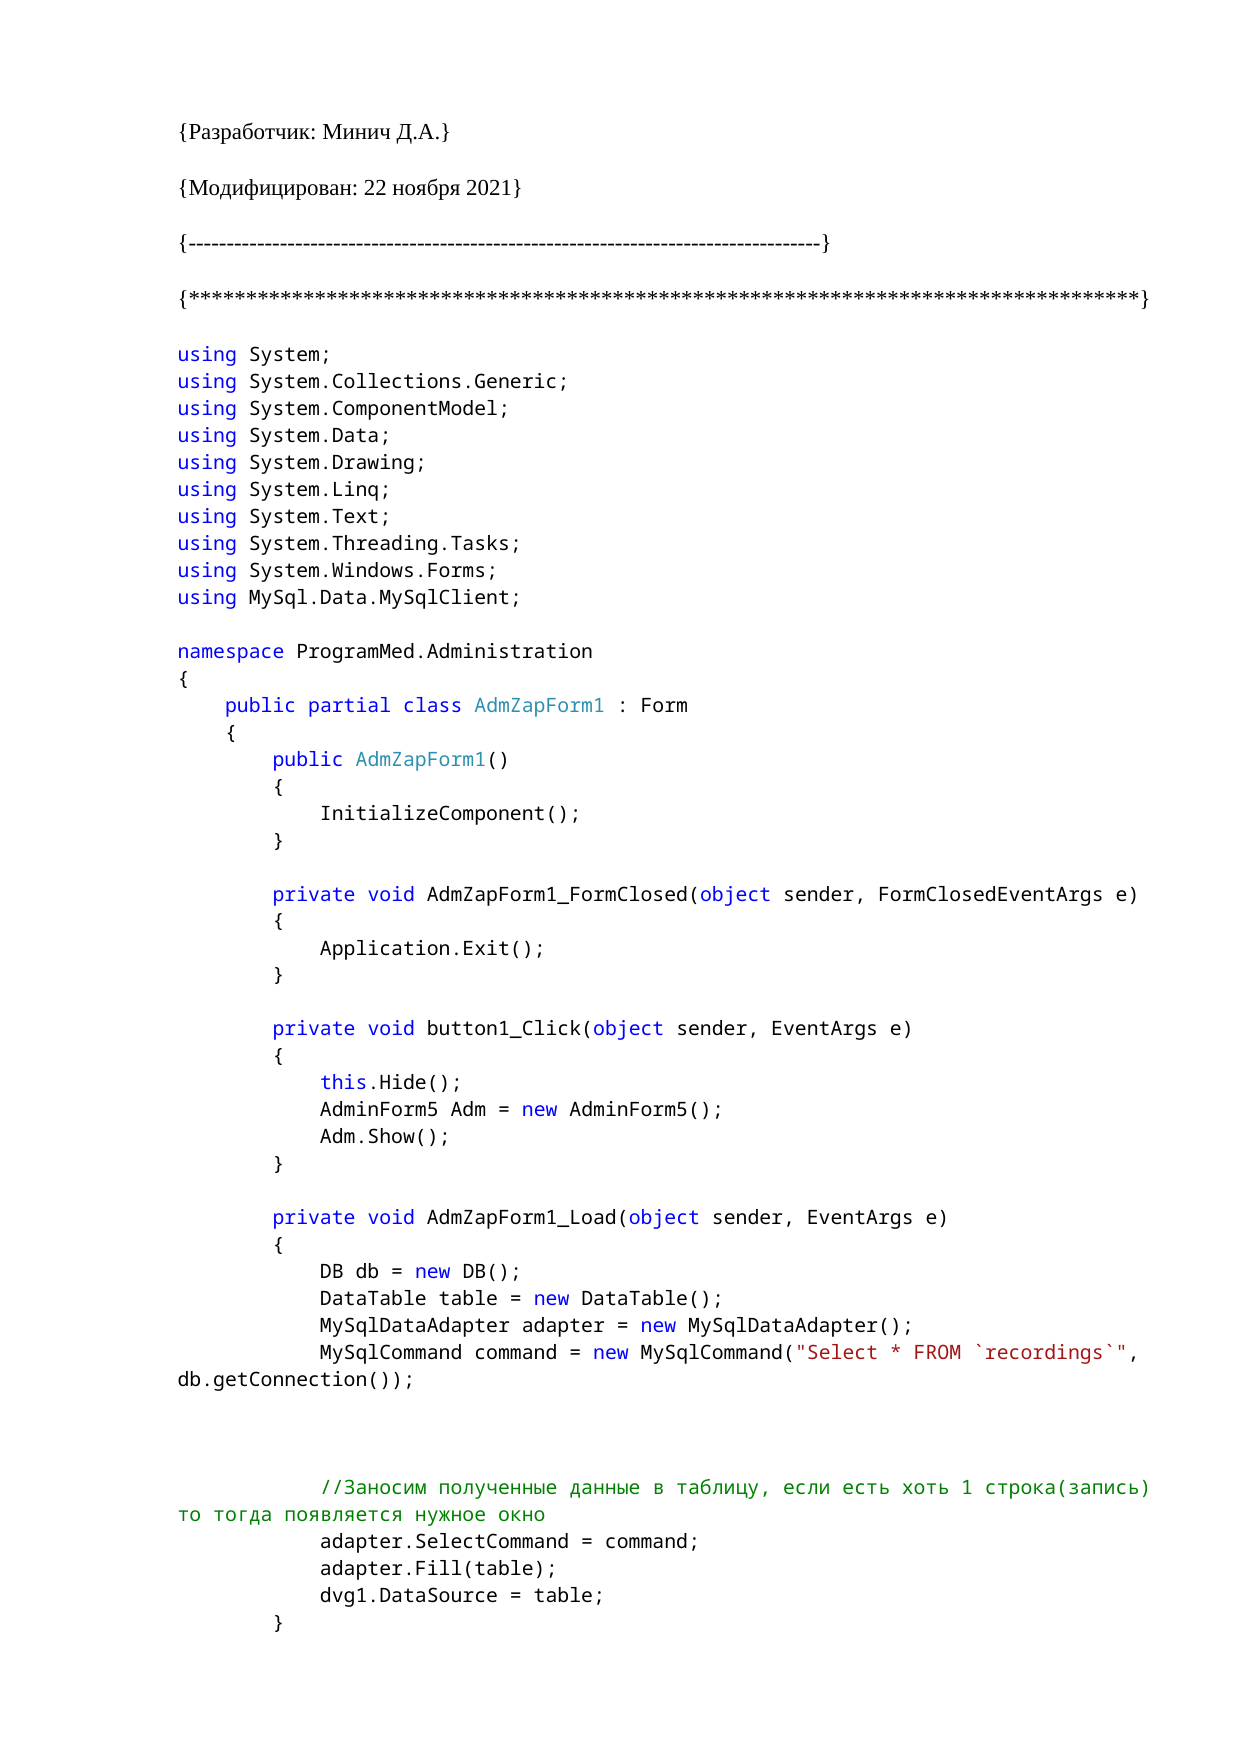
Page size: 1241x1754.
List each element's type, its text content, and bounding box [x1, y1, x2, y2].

text } [177, 1149, 1152, 1177]
text namespace ProgramMed.Administration [177, 637, 1152, 664]
text public AdmZapForm1() [177, 745, 1152, 772]
text AdminForm5 Adm = new AdminForm5(); [177, 1096, 1152, 1123]
text {***********************************************************************************} [177, 285, 1152, 311]
text { [177, 718, 1152, 745]
text } [177, 961, 1152, 988]
text using MySql.Data.MySqlClient; [177, 583, 1152, 610]
text Application.Exit(); [177, 934, 1152, 961]
text { [177, 664, 1152, 691]
text using System.Text; [177, 502, 1152, 529]
text using System.ComponentModel; [177, 394, 1152, 421]
text using System.Linq; [177, 475, 1152, 502]
text using System.Data; [177, 421, 1152, 448]
text private void button1_Click(object sender, EventArgs e) [177, 1015, 1152, 1042]
text DataTable table = new DataTable(); [177, 1284, 1152, 1311]
text using System; [177, 340, 1152, 367]
text MySqlDataAdapter adapter = new MySqlDataAdapter(); [177, 1311, 1152, 1338]
text using System.Drawing; [177, 448, 1152, 475]
text this.Hide(); [177, 1069, 1152, 1096]
text { [177, 772, 1152, 799]
text } [177, 1608, 1152, 1635]
text MySqlCommand command = new MySqlCommand("Select * FROM `recordings`", db.getConnection()); [177, 1338, 1152, 1392]
text using System.Windows.Forms; [177, 556, 1152, 583]
text {Разработчик: Минич Д.А.} [177, 118, 1152, 144]
text private void AdmZapForm1_FormClosed(object sender, FormClosedEventArgs e) [177, 880, 1152, 907]
text public partial class AdmZapForm1 : Form [177, 691, 1152, 718]
text InitializeComponent(); [177, 799, 1152, 826]
text Adm.Show(); [177, 1123, 1152, 1149]
text { [177, 907, 1152, 934]
text //Заносим полученные данные в таблицу, если есть хоть 1 строка(запись) то тогда появляется нужное окно [177, 1473, 1152, 1527]
text adapter.Fill(table); [177, 1554, 1152, 1581]
text } [177, 826, 1152, 853]
text using System.Collections.Generic; [177, 367, 1152, 394]
text { [177, 1231, 1152, 1257]
text DB db = new DB(); [177, 1257, 1152, 1284]
text adapter.SelectCommand = command; [177, 1527, 1152, 1554]
text { [177, 1042, 1152, 1069]
text private void AdmZapForm1_Load(object sender, EventArgs e) [177, 1203, 1152, 1231]
text {Модифицирован: 22 ноября 2021} [177, 174, 1152, 200]
text using System.Threading.Tasks; [177, 529, 1152, 556]
text {-----------------------------------------------------------------------------------} [177, 229, 1152, 256]
text dvg1.DataSource = table; [177, 1581, 1152, 1608]
